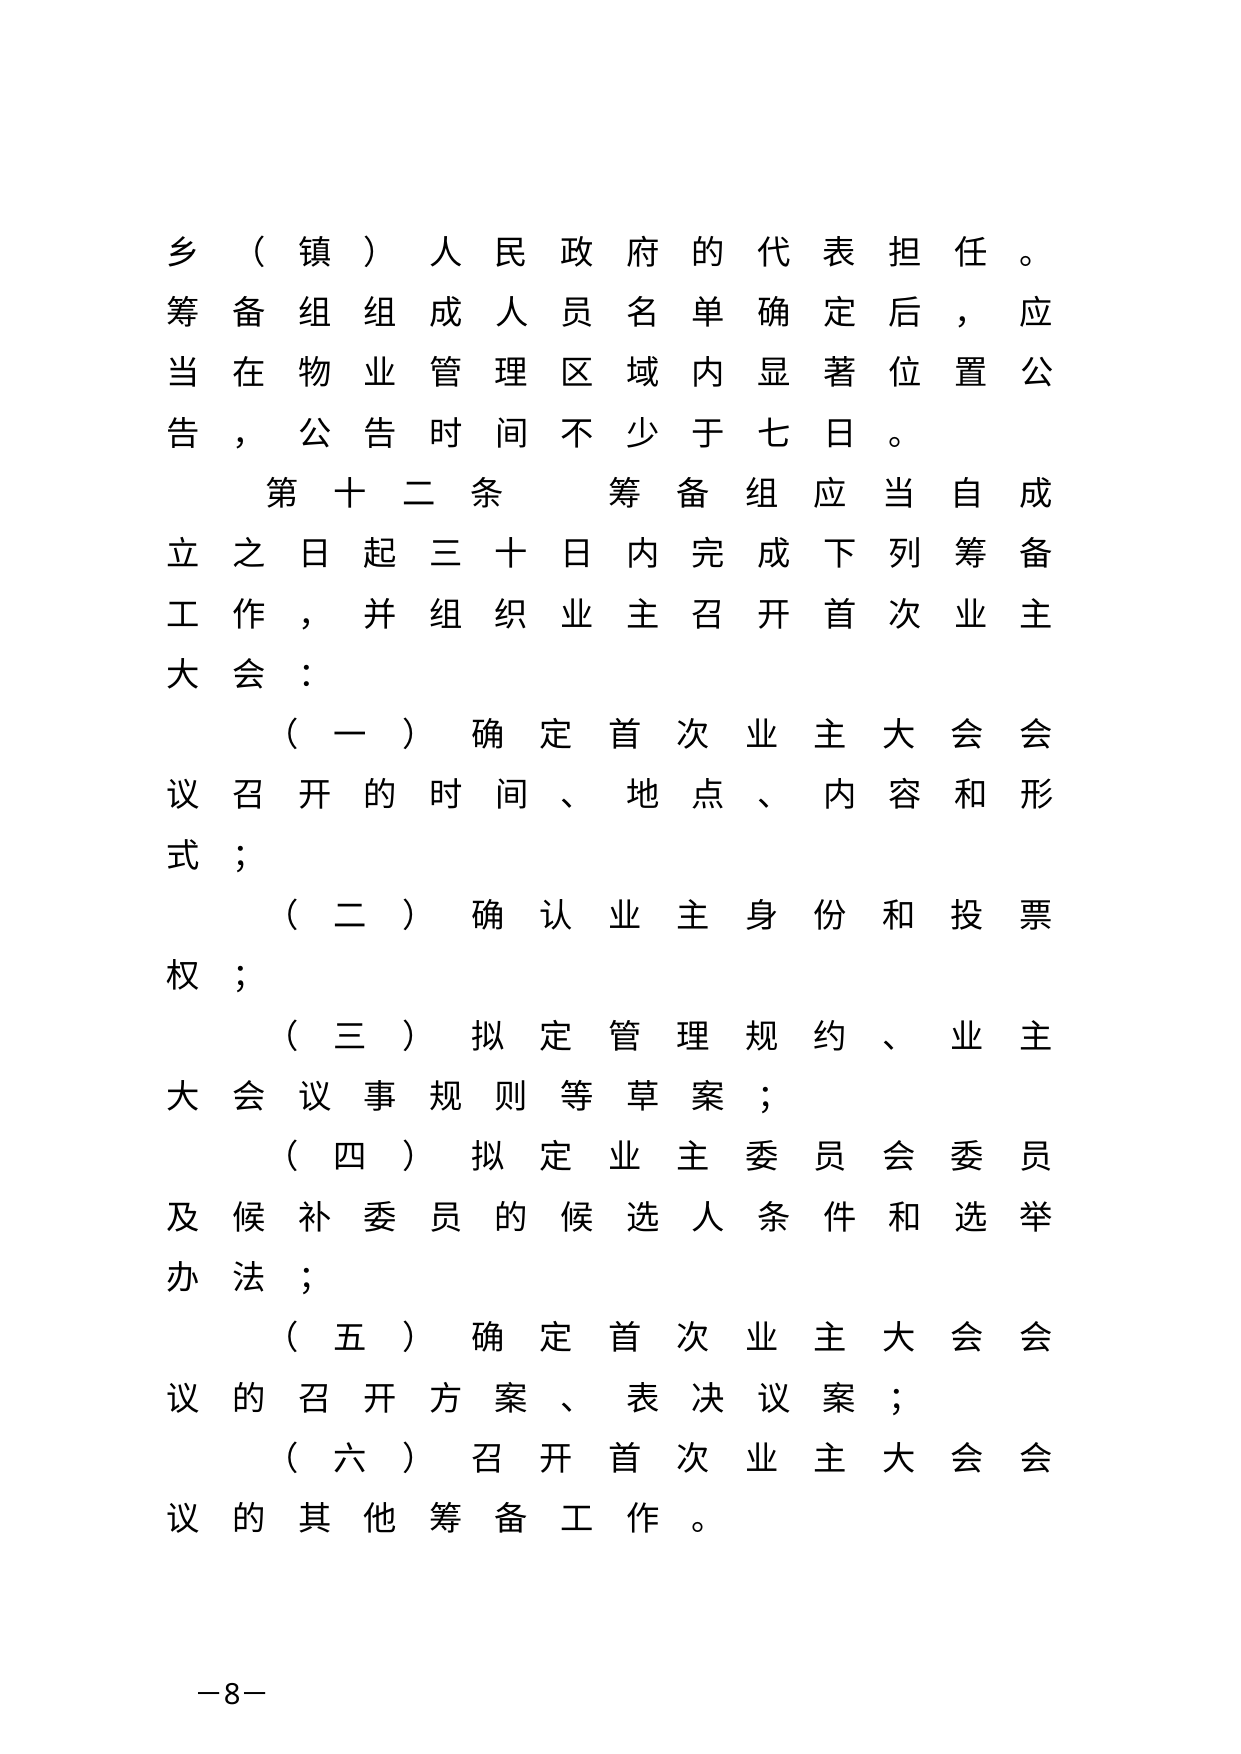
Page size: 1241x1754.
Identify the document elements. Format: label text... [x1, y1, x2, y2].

text （四）拟定业主委员会委员及候补委员的候选人条件和选举办法； [167, 1124, 1085, 1305]
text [167, 219, 1085, 461]
text （一）确定首次业主大会会议召开的时间、地点、内容和形式； [167, 702, 1085, 883]
text （二）确认业主身份和投票权； [167, 883, 1085, 1003]
text （三）拟定管理规约、业主大会议事规则等草案； [167, 1003, 1085, 1124]
text 第十二条 筹备组应当自成立之日起三十日内完成下列筹备工作，并组织业主召开首次业主大会： [167, 461, 1085, 702]
text （六）召开首次业主大会会议的其他筹备工作。 [167, 1426, 1085, 1546]
text （五）确定首次业主大会会议的召开方案、表决议案； [167, 1305, 1085, 1426]
